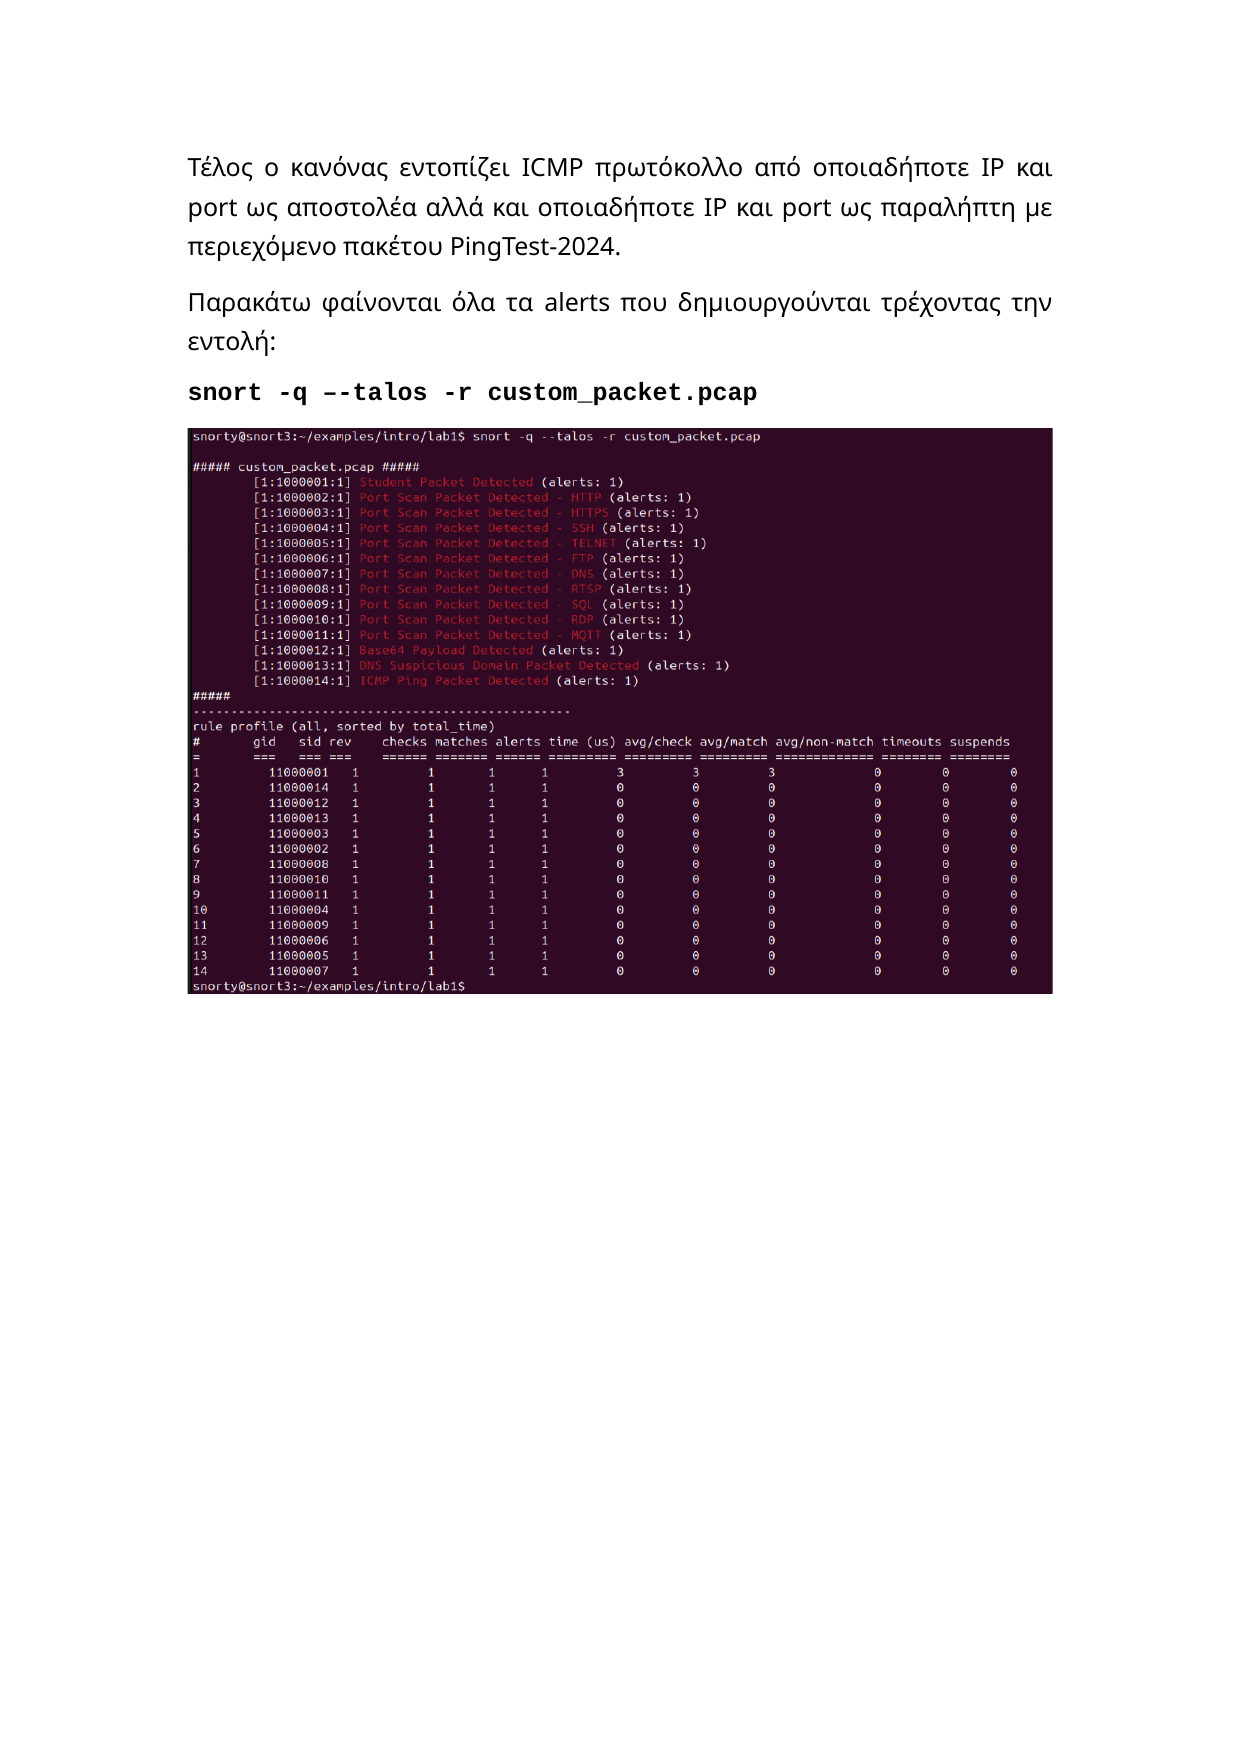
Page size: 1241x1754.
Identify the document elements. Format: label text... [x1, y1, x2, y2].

picture [187, 428, 1053, 994]
text Παρακάτω φαίνονται όλα τα alerts που δημιουργούνται τρέχοντας την εντολή: [187, 284, 1053, 357]
text Τέλος ο κανόνας εντοπίζει ICMP πρωτόκολλο από οποιαδήποτε IP και port ως αποστολέα αλλά και οποιαδήποτε IP και port ως παραλήπτη με περιεχόμενο πακέτου PingTest-2024. [187, 150, 1053, 262]
text snort -q –-talos -r custom_packet.pcap [187, 379, 1053, 407]
